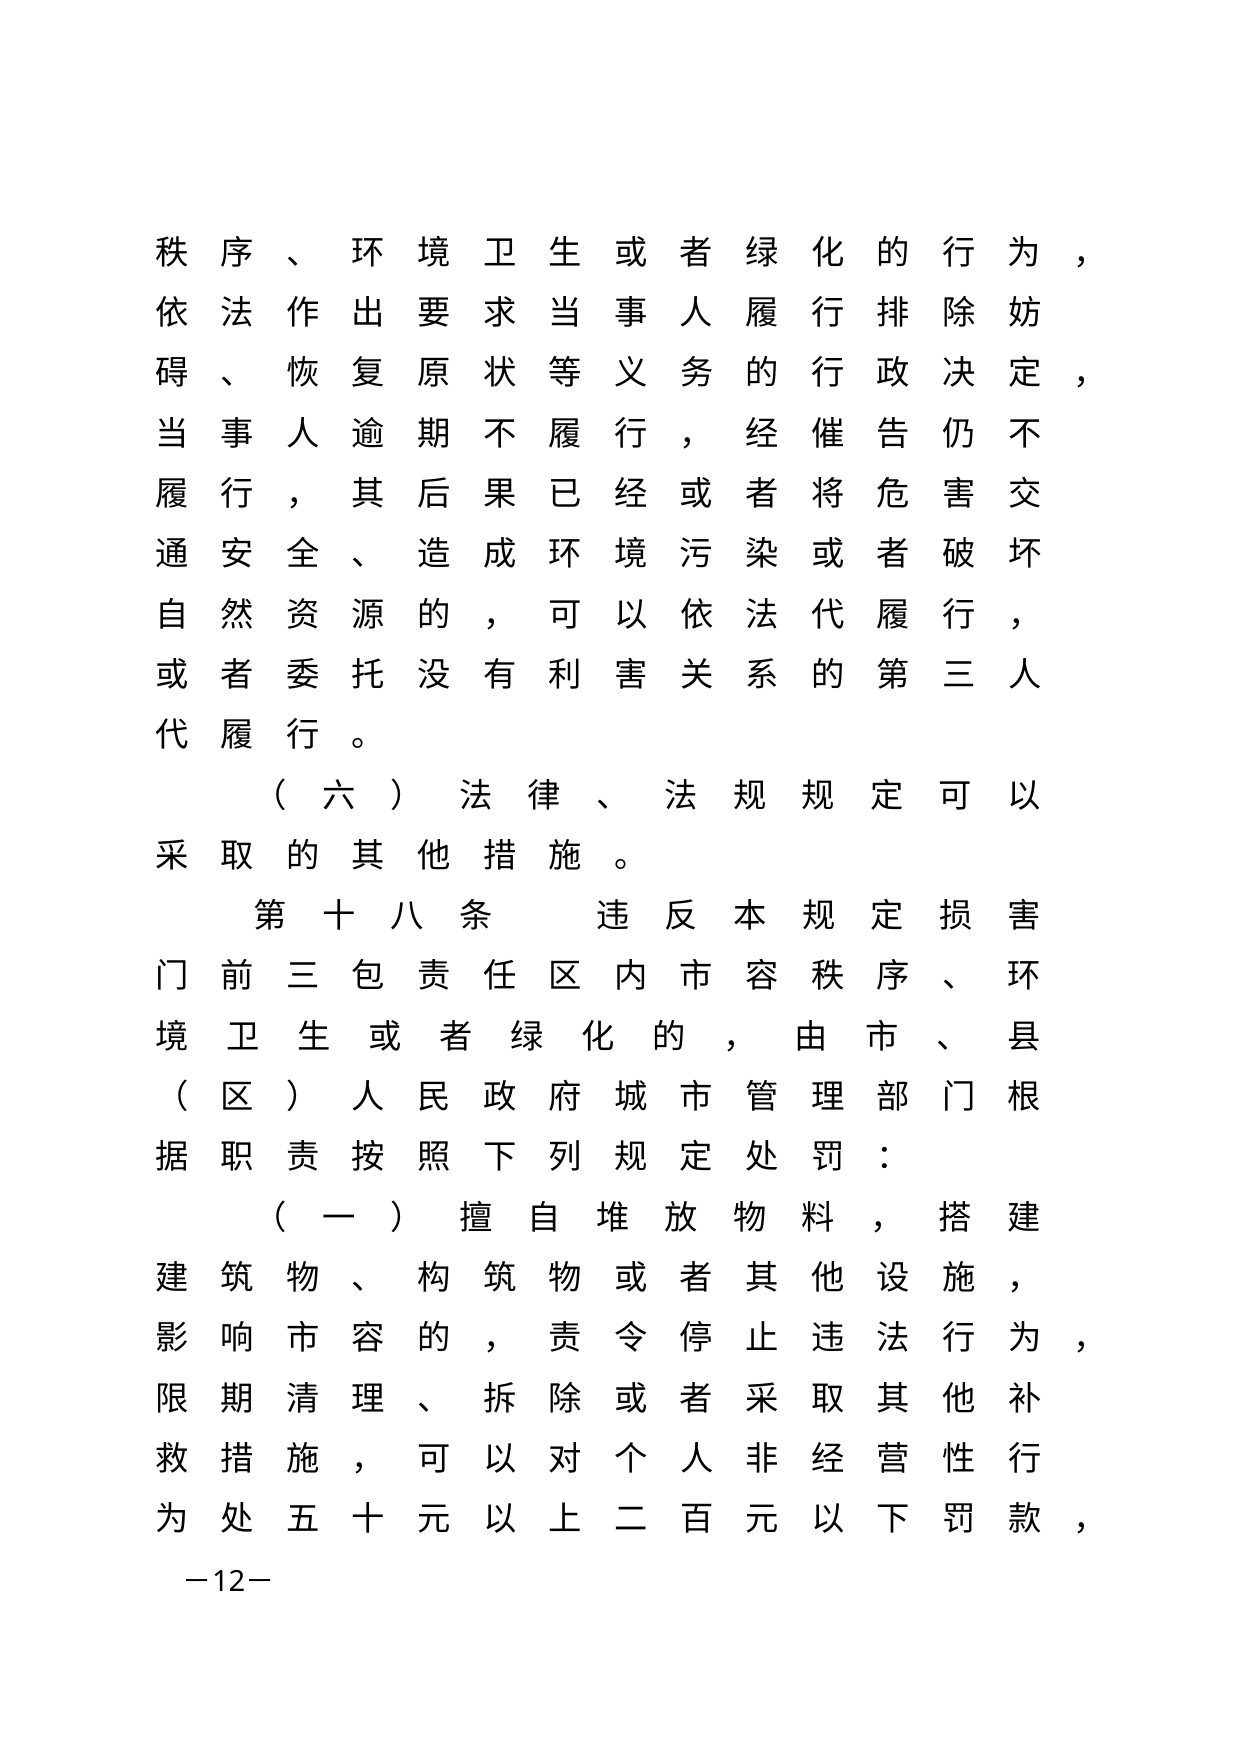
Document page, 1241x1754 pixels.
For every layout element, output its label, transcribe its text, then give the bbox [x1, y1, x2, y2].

text （五）对损害责任区内市容秩序、环境卫生或者绿化的行为，依法作出要求当事人履行排除妨碍、恢复原状等义务的行政决定，当事人逾期不履行，经催告仍不履行，其后果已经或者将危害交通安全、造成环境污染或者破坏自然资源的，可以依法代履行，或者委托没有利害关系的第三人代履行。 [155, 219, 1073, 762]
text 第十八条 违反本规定损害门前三包责任区内市容秩序、环境卫生或者绿化的，由市、县（区）人民政府城市管理部门根据职责按照下列规定处罚： [155, 883, 1073, 1184]
text （六）法律、法规规定可以采取的其他措施。 [155, 762, 1073, 883]
text （一）擅自堆放物料，搭建建筑物、构筑物或者其他设施，影响市容的，责令停止违法行为，限期清理、拆除或者采取其他补救措施，可以对个人非经营性行为处五十元以上二百元以下罚款，对个人经营性行为或者对单位处二百元以上一千元以下罚款。 [155, 1184, 1073, 1546]
